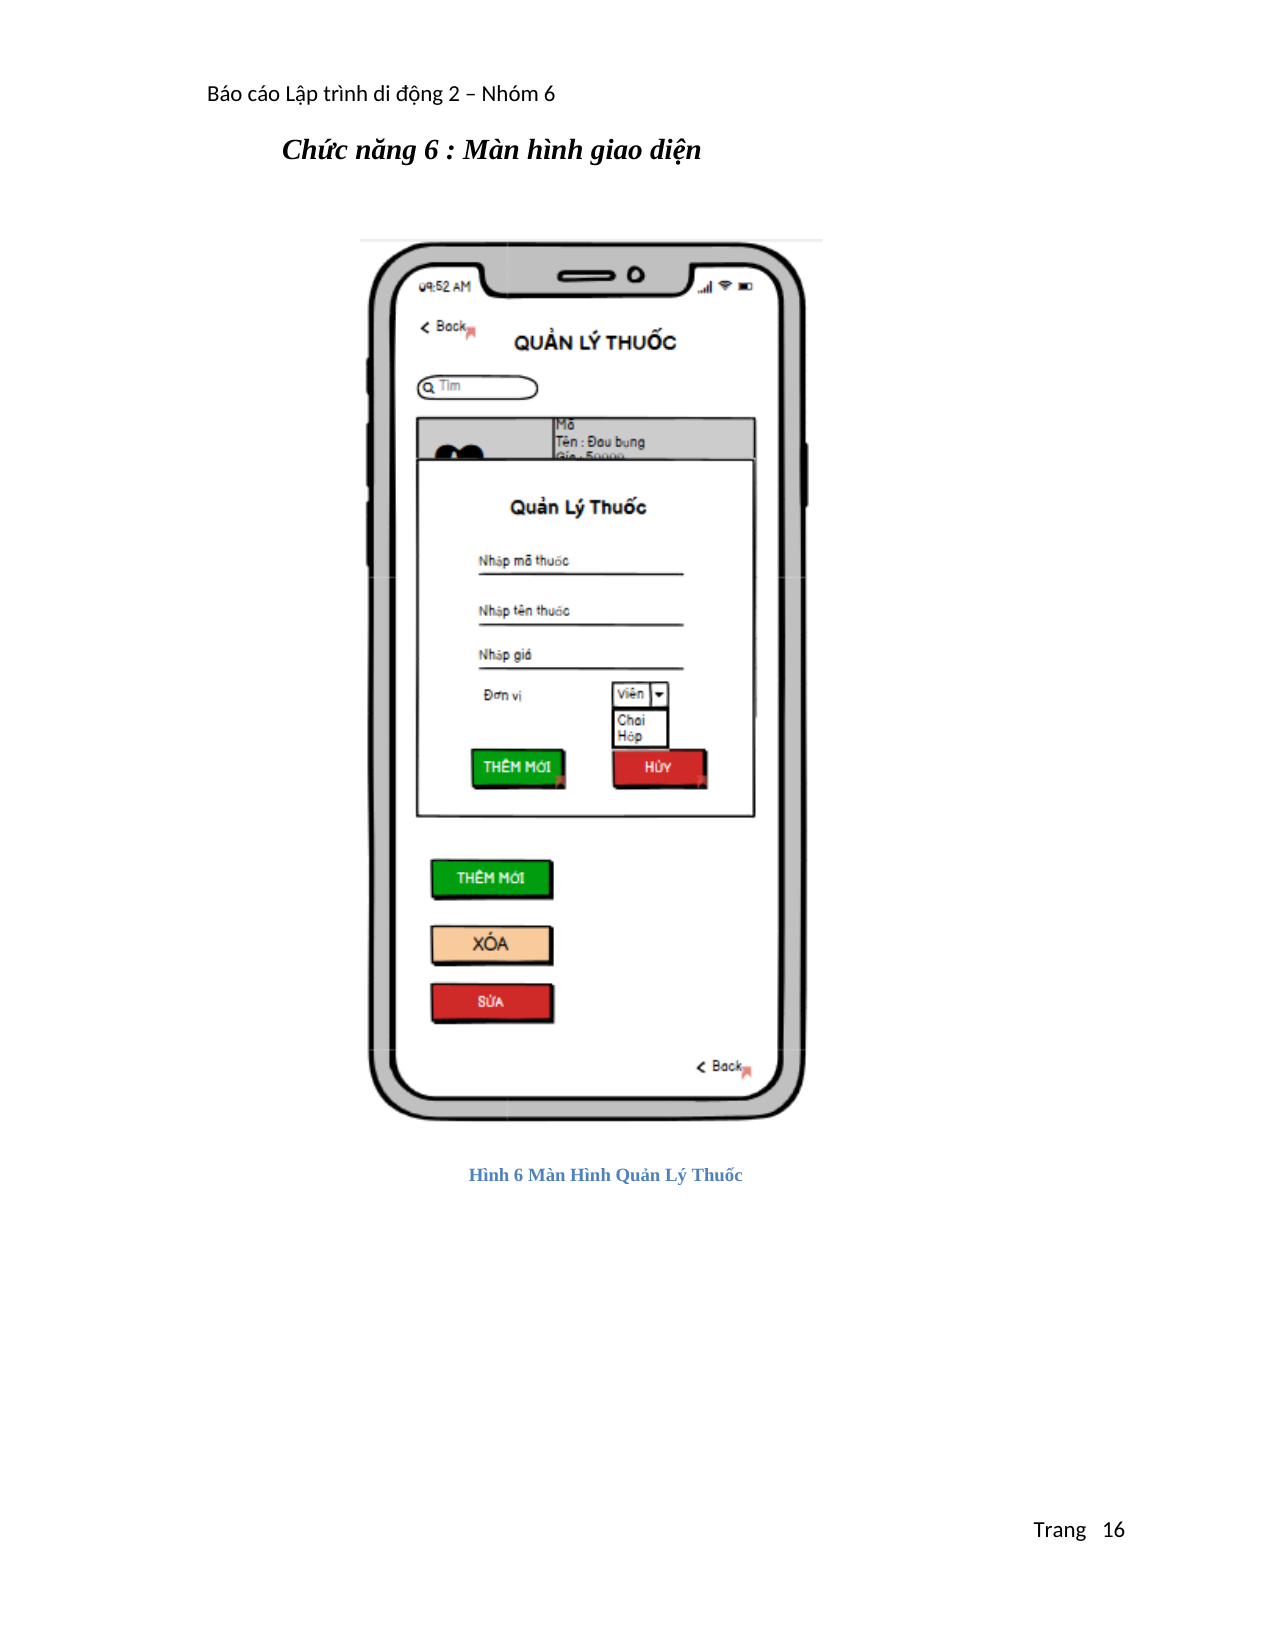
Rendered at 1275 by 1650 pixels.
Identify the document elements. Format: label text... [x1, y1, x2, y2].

picture [360, 239, 823, 1137]
subtitle Chức năng 6 : Màn hình giao diện [282, 132, 985, 166]
text Hình 6 Màn Hình Quản Lý Thuốc [207, 1164, 886, 1186]
